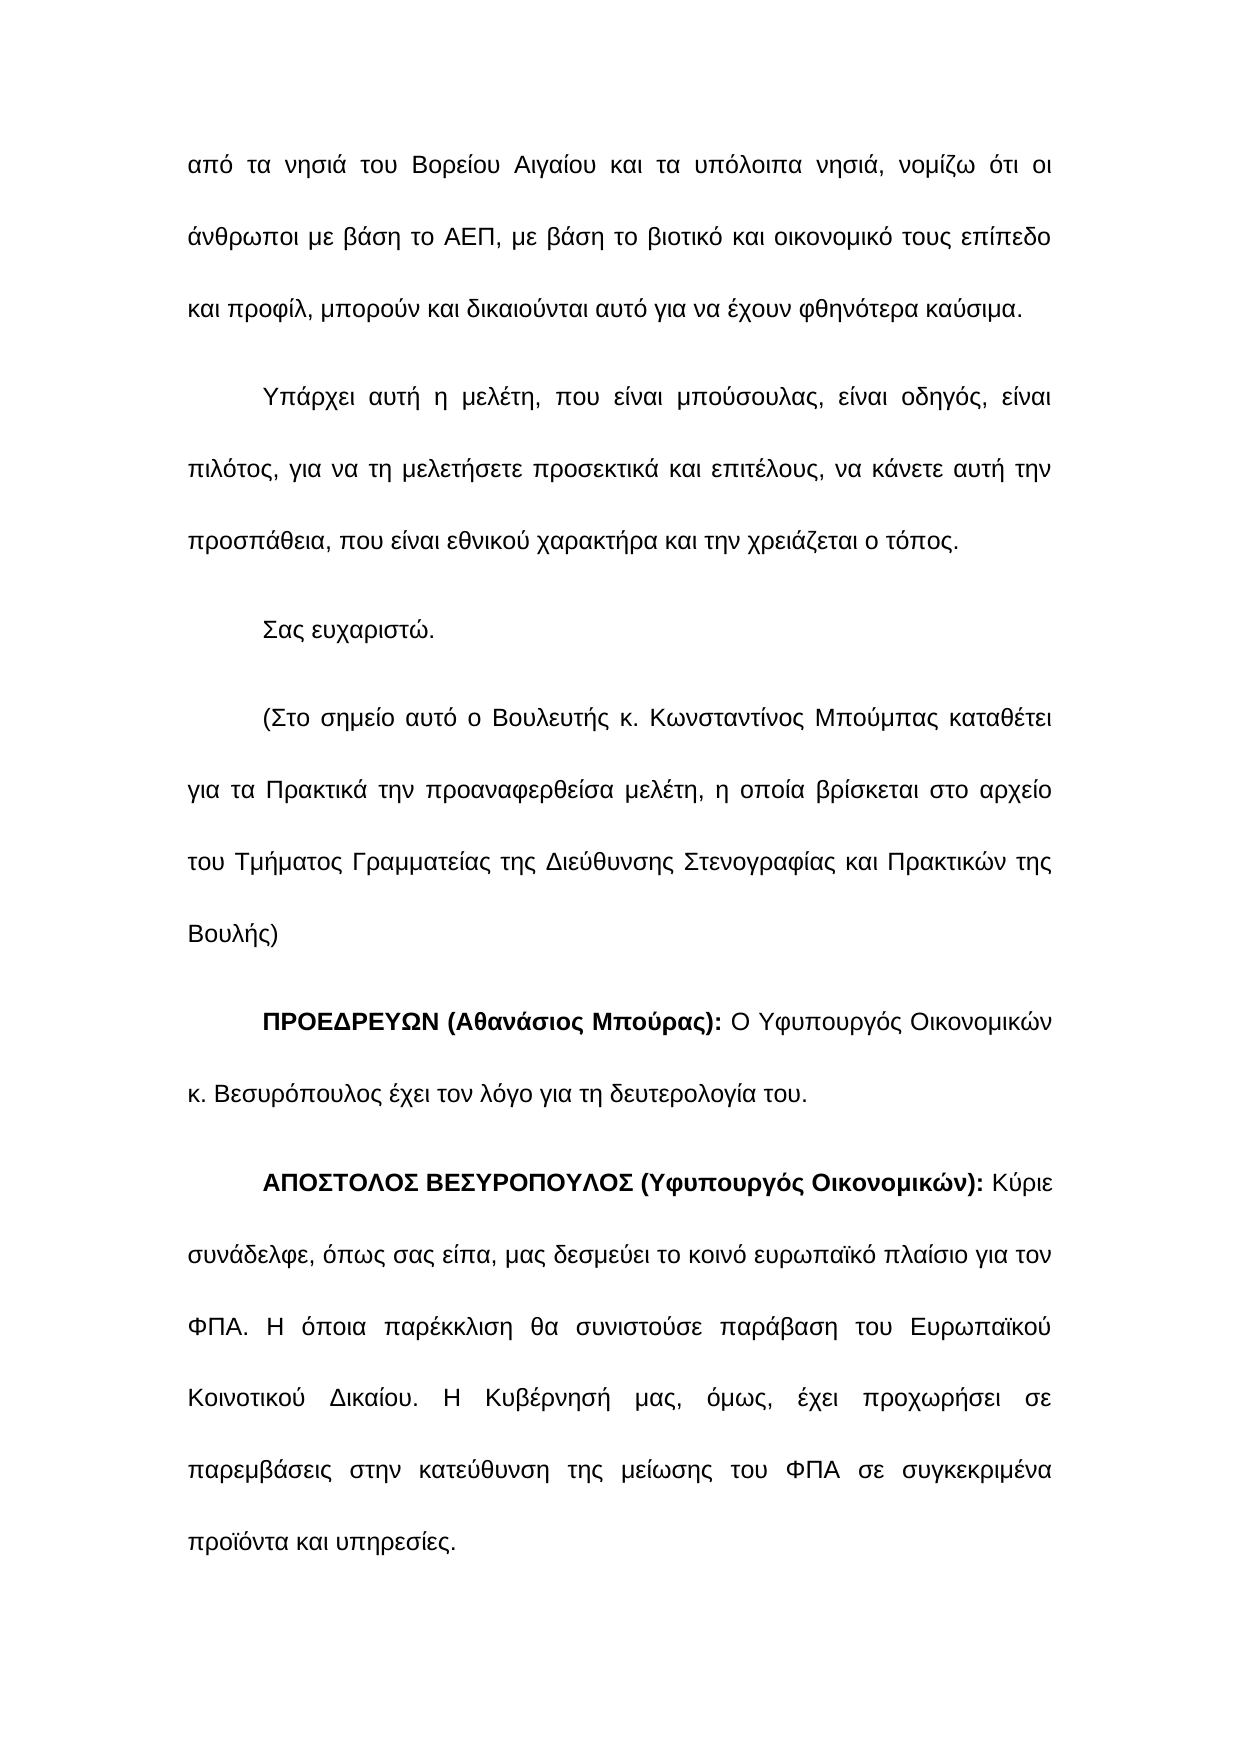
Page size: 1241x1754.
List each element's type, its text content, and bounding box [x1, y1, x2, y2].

text ΠΡΟΕΔΡΕΥΩΝ (Αθανάσιος Μπούρας): Ο Υφυπουργός Οικονομικών κ. Βεσυρόπουλος έχει τον λόγο για τη δευτερολογία του. [187, 1007, 1053, 1108]
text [187, 150, 1053, 322]
text (Στο σημείο αυτό ο Βουλευτής κ. Κωνσταντίνος Μπούμπας καταθέτει για τα Πρακτικά την προαναφερθείσα μελέτη, η οποία βρίσκεται στο αρχείο του Τμήματος Γραμματείας της Διεύθυνσης Στενογραφίας και Πρακτικών της Βουλής) [187, 703, 1053, 947]
text Σας ευχαριστώ. [187, 614, 1053, 643]
text ΑΠΟΣΤΟΛΟΣ ΒΕΣΥΡΟΠΟΥΛΟΣ (Υφυπουργός Οικονομικών): Κύριε συνάδελφε, όπως σας είπα, μας δεσμεύει το κοινό ευρωπαϊκό πλαίσιο για τον ΦΠΑ. Η όποια παρέκκλιση θα συνιστούσε παράβαση του Ευρωπαϊκού Κοινοτικού Δικαίου. Η Κυβέρνησή μας, όμως, έχει προχωρήσει σε παρεμβάσεις στην κατεύθυνση της μείωσης του ΦΠΑ σε συγκεκριμένα προϊόντα και υπηρεσίες. [187, 1168, 1053, 1556]
text Υπάρχει αυτή η μελέτη, που είναι μπούσουλας, είναι οδηγός, είναι πιλότος, για να τη μελετήσετε προσεκτικά και επιτέλους, να κάνετε αυτή την προσπάθεια, που είναι εθνικού χαρακτήρα και την χρειάζεται ο τόπος. [187, 382, 1053, 555]
